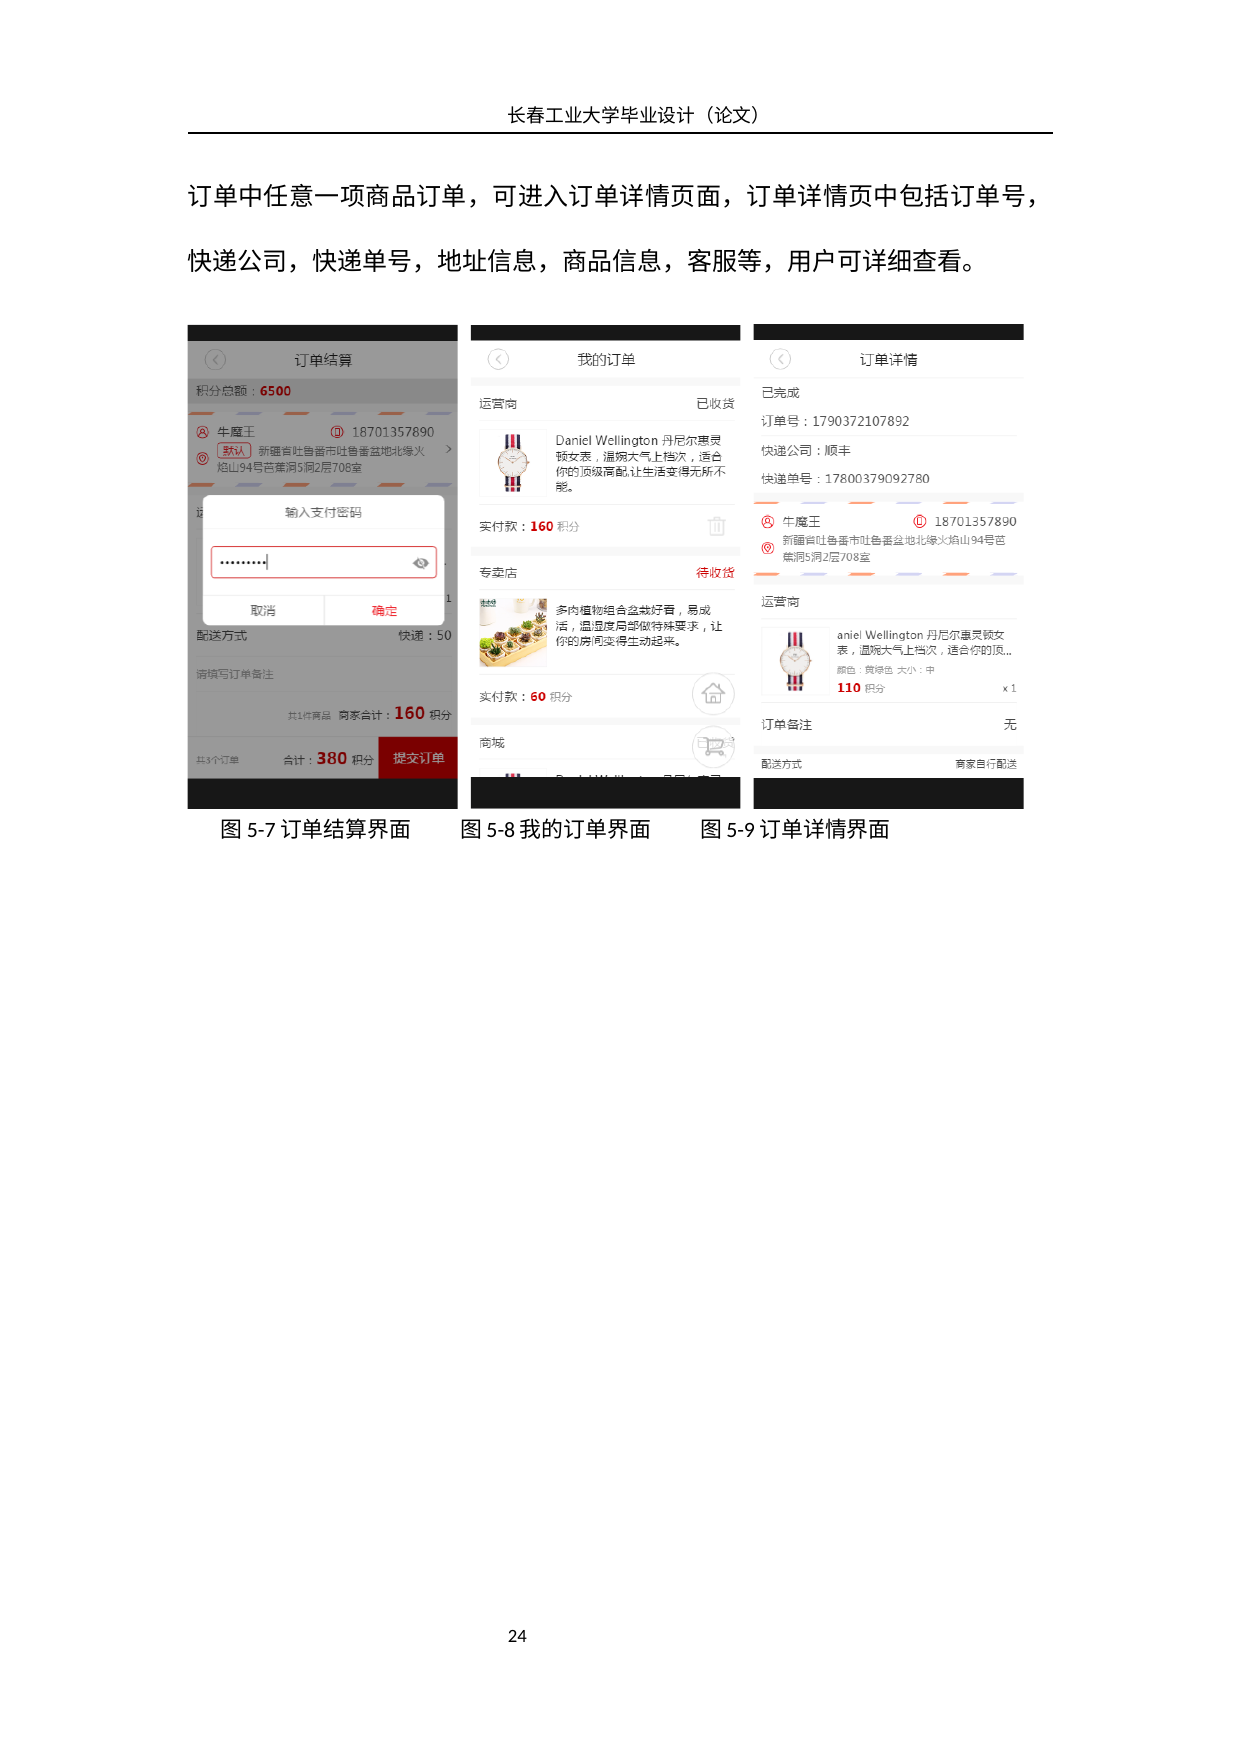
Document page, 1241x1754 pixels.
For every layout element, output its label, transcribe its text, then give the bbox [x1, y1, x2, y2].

text 图5-7订单结算界面 图5-8我的订单界面 图5-9订单详情界面 [187, 812, 1053, 844]
picture [187, 324, 458, 809]
picture [470, 325, 741, 809]
picture [753, 324, 1024, 809]
